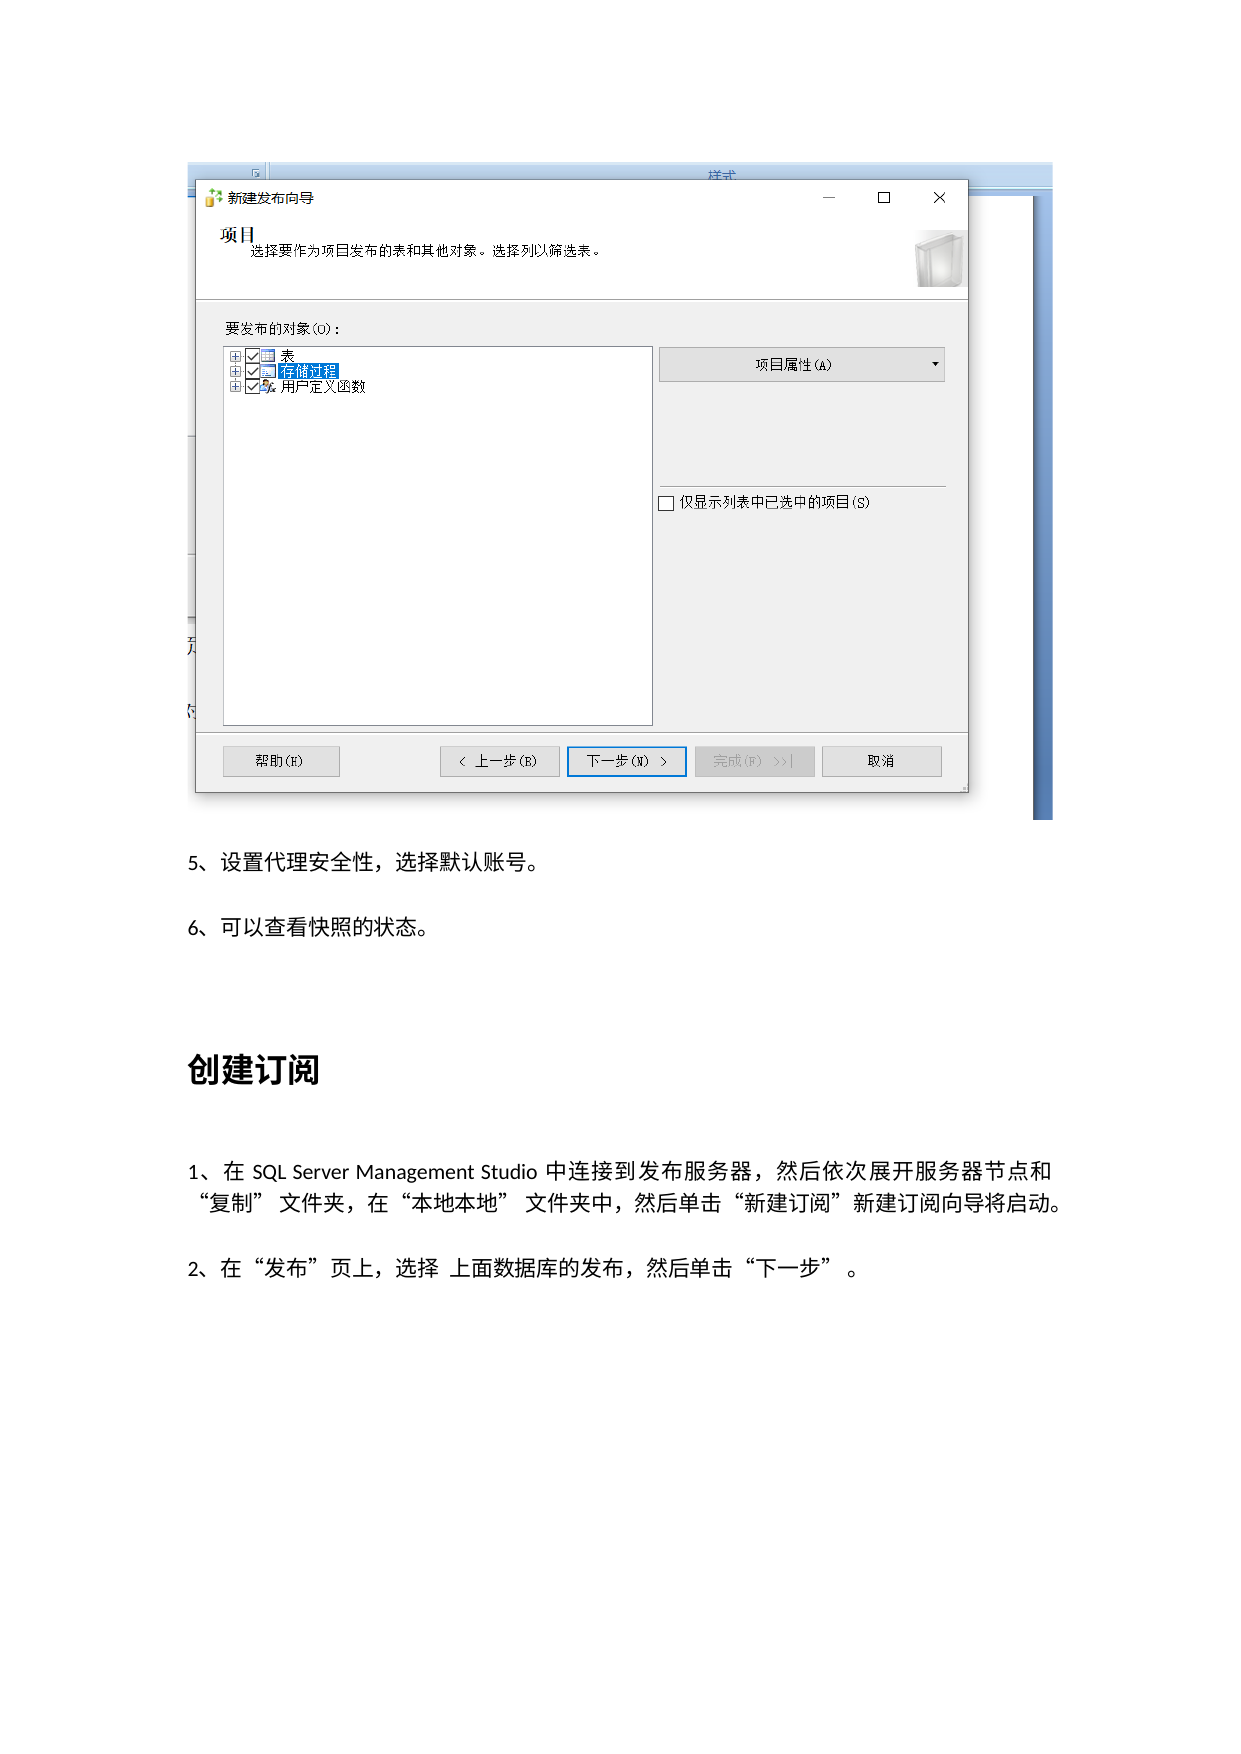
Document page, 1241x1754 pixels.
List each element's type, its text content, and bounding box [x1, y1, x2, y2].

text 5、设置代理安全性，选择默认账号。 [187, 844, 1053, 877]
picture [187, 162, 1053, 820]
subtitle 创建订阅 [187, 1036, 1053, 1101]
text 6、可以查看快照的状态。 [187, 909, 1053, 942]
text 1、在 SQL Server Management Studio 中连接到发布服务器，然后依次展开服务器节点和“复制” 文件夹，在“本地本地” 文件夹中，然后单击“新建订阅”新建订阅向导将启动。 [187, 1153, 1053, 1218]
text 2、在“发布”页上，选择 上面数据库的发布，然后单击“下一步” 。 [187, 1251, 1053, 1283]
